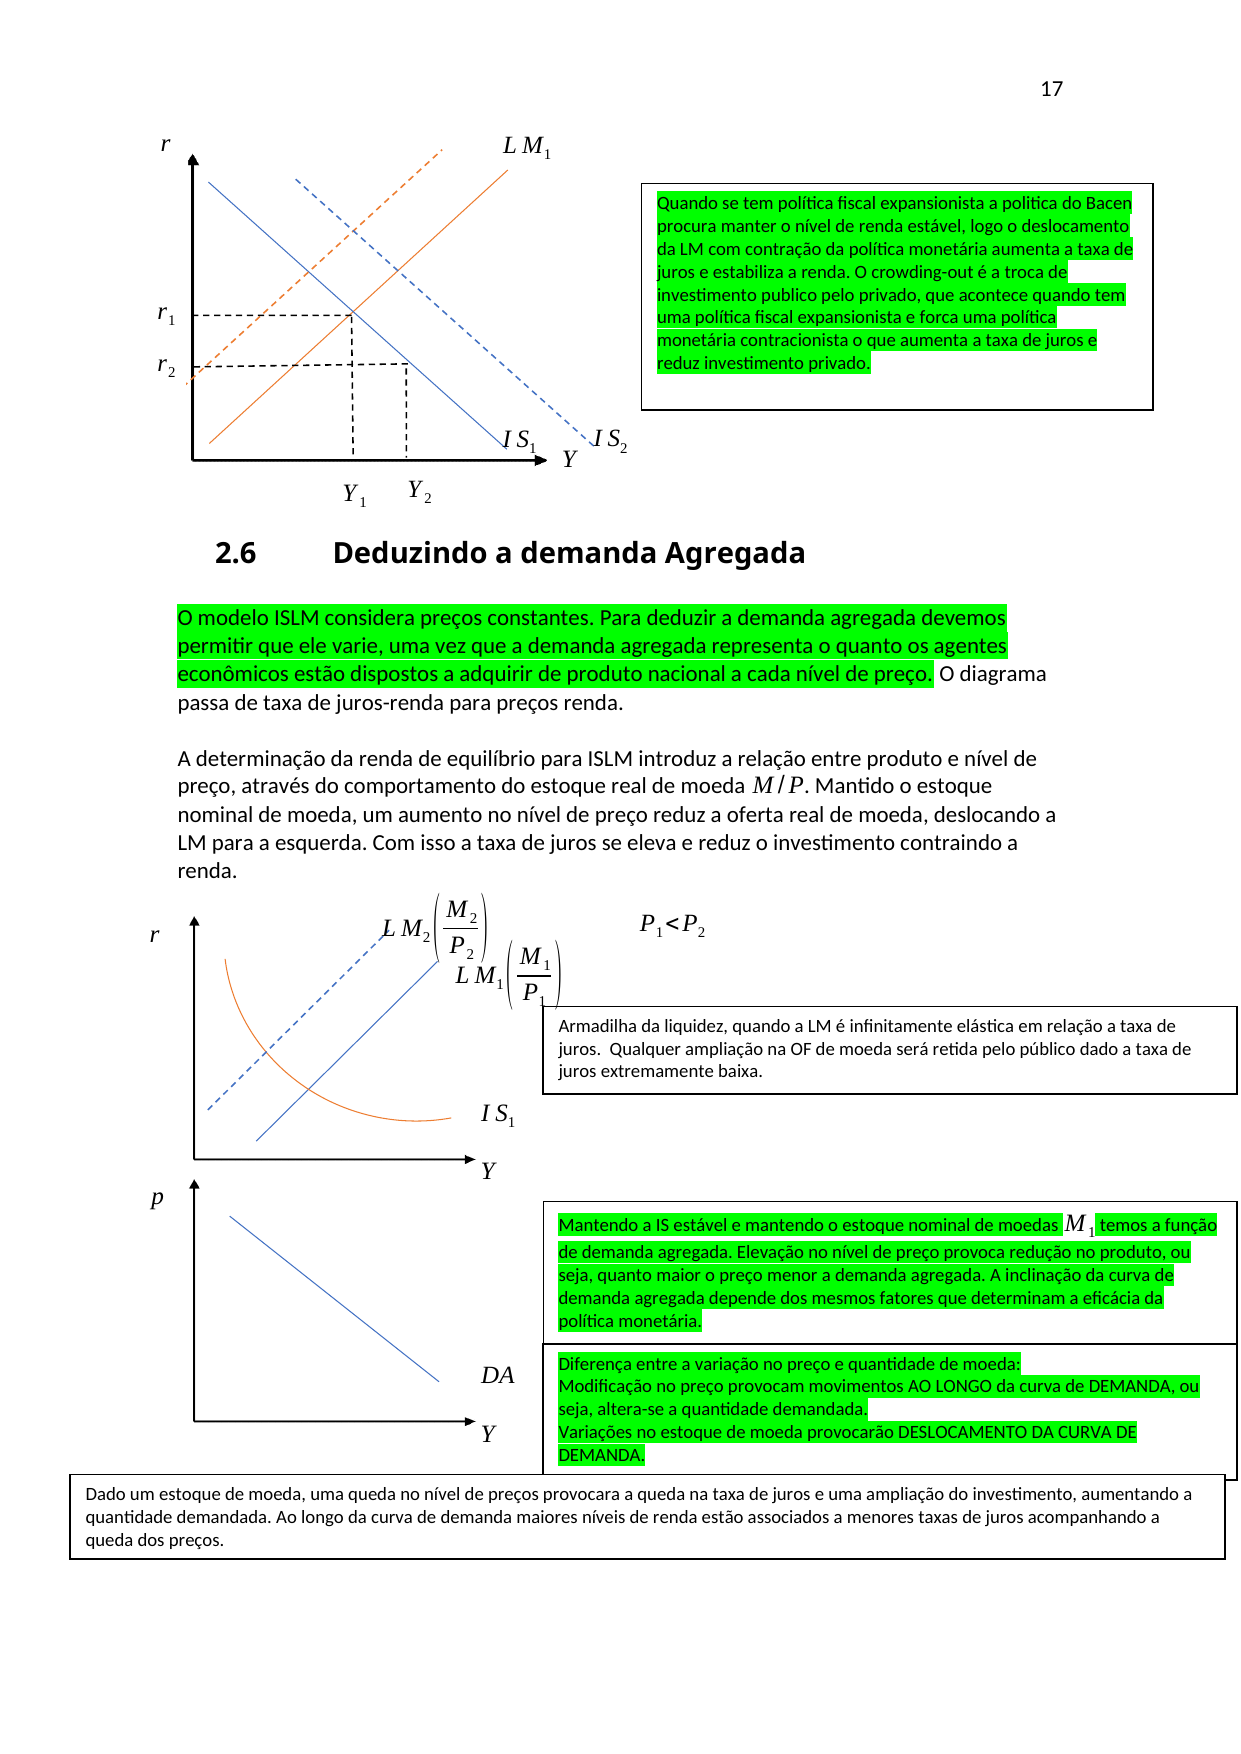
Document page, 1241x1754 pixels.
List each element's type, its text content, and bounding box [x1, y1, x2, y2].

text O modelo ISLM considera preços constantes. Para deduzir a demanda agregada devemos permitir que ele varie, uma vez que a demanda agregada representa o quanto os agentes econômicos estão dispostos a adquirir de produto nacional a cada nível de preço. O diagrama passa de taxa de juros-renda para preços renda. [177, 603, 1063, 716]
picture [177, 147, 564, 480]
text A determinação da renda de equilíbrio para ISLM introduz a relação entre produto e nível de preço, através do comportamento do estoque real de moeda . Mantido o estoque nominal de moeda, um aumento no nível de preço reduz a oferta real de moeda, deslocando a LM para a esquerda. Com isso a taxa de juros se eleva e reduz o investimento contraindo a renda. [177, 744, 1063, 884]
subtitle Deduzindo a demanda Agregada [215, 533, 1063, 572]
picture [182, 911, 488, 1437]
